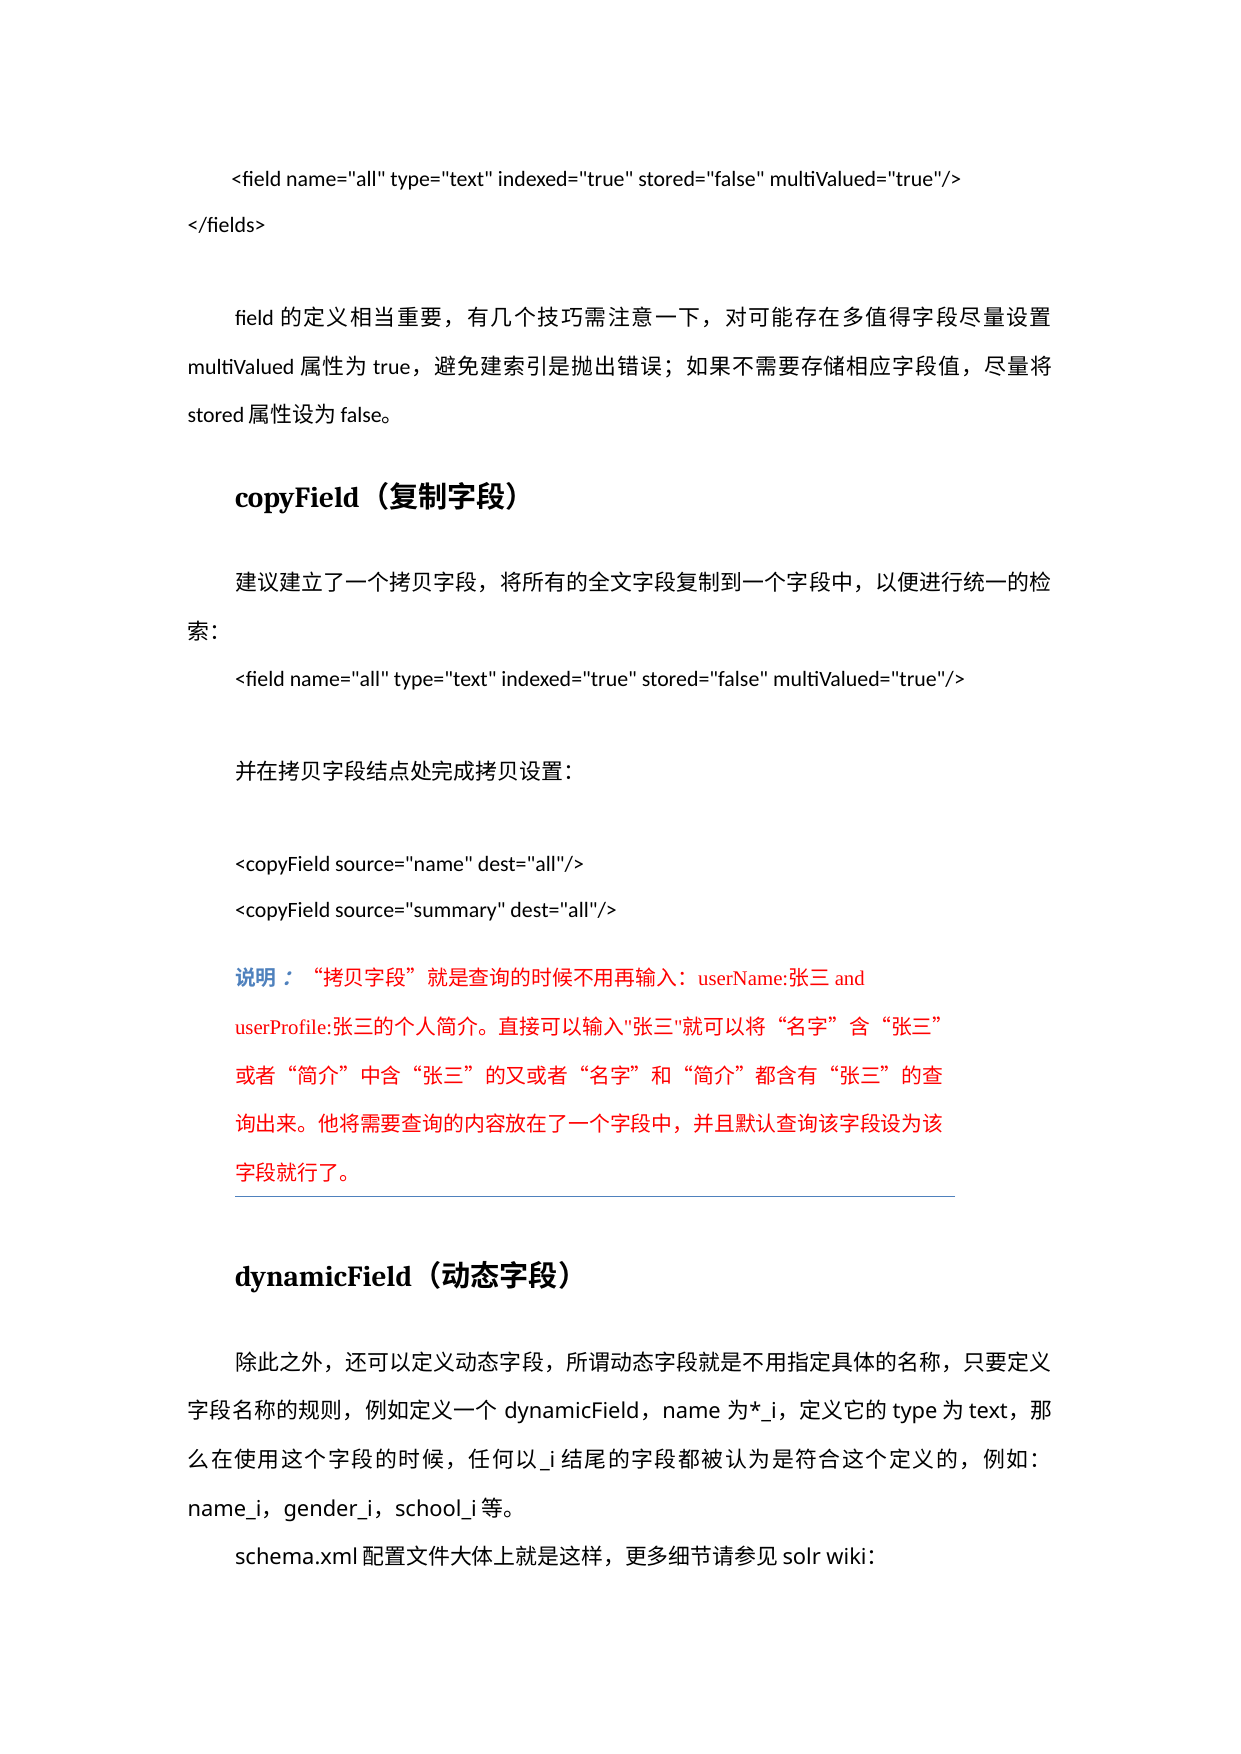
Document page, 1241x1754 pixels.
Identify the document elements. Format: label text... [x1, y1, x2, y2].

text 建议建立了一个拷贝字段，将所有的全文字段复制到一个字段中，以便进行统一的检索： [187, 565, 1053, 646]
subtitle copyField（复制字段） [235, 462, 1053, 527]
text schema.xml配置文件大体上就是这样，更多细节请参见solr wiki： [187, 1539, 1053, 1571]
text 说明 ：“拷贝字段”就是查询的时候不用再输入：userName:张三 and userProfile:张三的个人简介。直接可以输入"张三"就可以将“名字”含“张三”或者“简介”中含“张三”的又或者“名字”和“简介”都含有“张三”的查询出来。他将需要查询的内容放在了一个字段中，并且默认查询该字段设为该字段就行了。 [235, 960, 955, 1196]
text 除此之外，还可以定义动态字段，所谓动态字段就是不用指定具体的名称，只要定义字段名称的规则，例如定义一个 dynamicField，name 为*_i，定义它的type为text，那么在使用这个字段的时候，任何以_i结尾的字段都被认为是符合这个定义的，例如：name_i，gender_i，school_i等。 [187, 1344, 1053, 1523]
text <field name="all" type="text" indexed="true" stored="false" multiValued="true"/> [187, 162, 1053, 194]
text field的定义相当重要，有几个技巧需注意一下，对可能存在多值得字段尽量设置 multiValued属性为true，避免建索引是抛出错误；如果不需要存储相应字段值，尽量将stored属性设为false。 [187, 299, 1053, 429]
text <copyField source="name" dest="all"/> [187, 848, 1053, 880]
text <copyField source="summary" dest="all"/> [187, 893, 1053, 926]
subtitle dynamicField（动态字段） [235, 1241, 1053, 1306]
text 并在拷贝字段结点处完成拷贝设置： [187, 753, 1053, 786]
text </fields> [187, 208, 1053, 240]
text <field name="all" type="text" indexed="true" stored="false" multiValued="true"/> [187, 662, 1053, 694]
